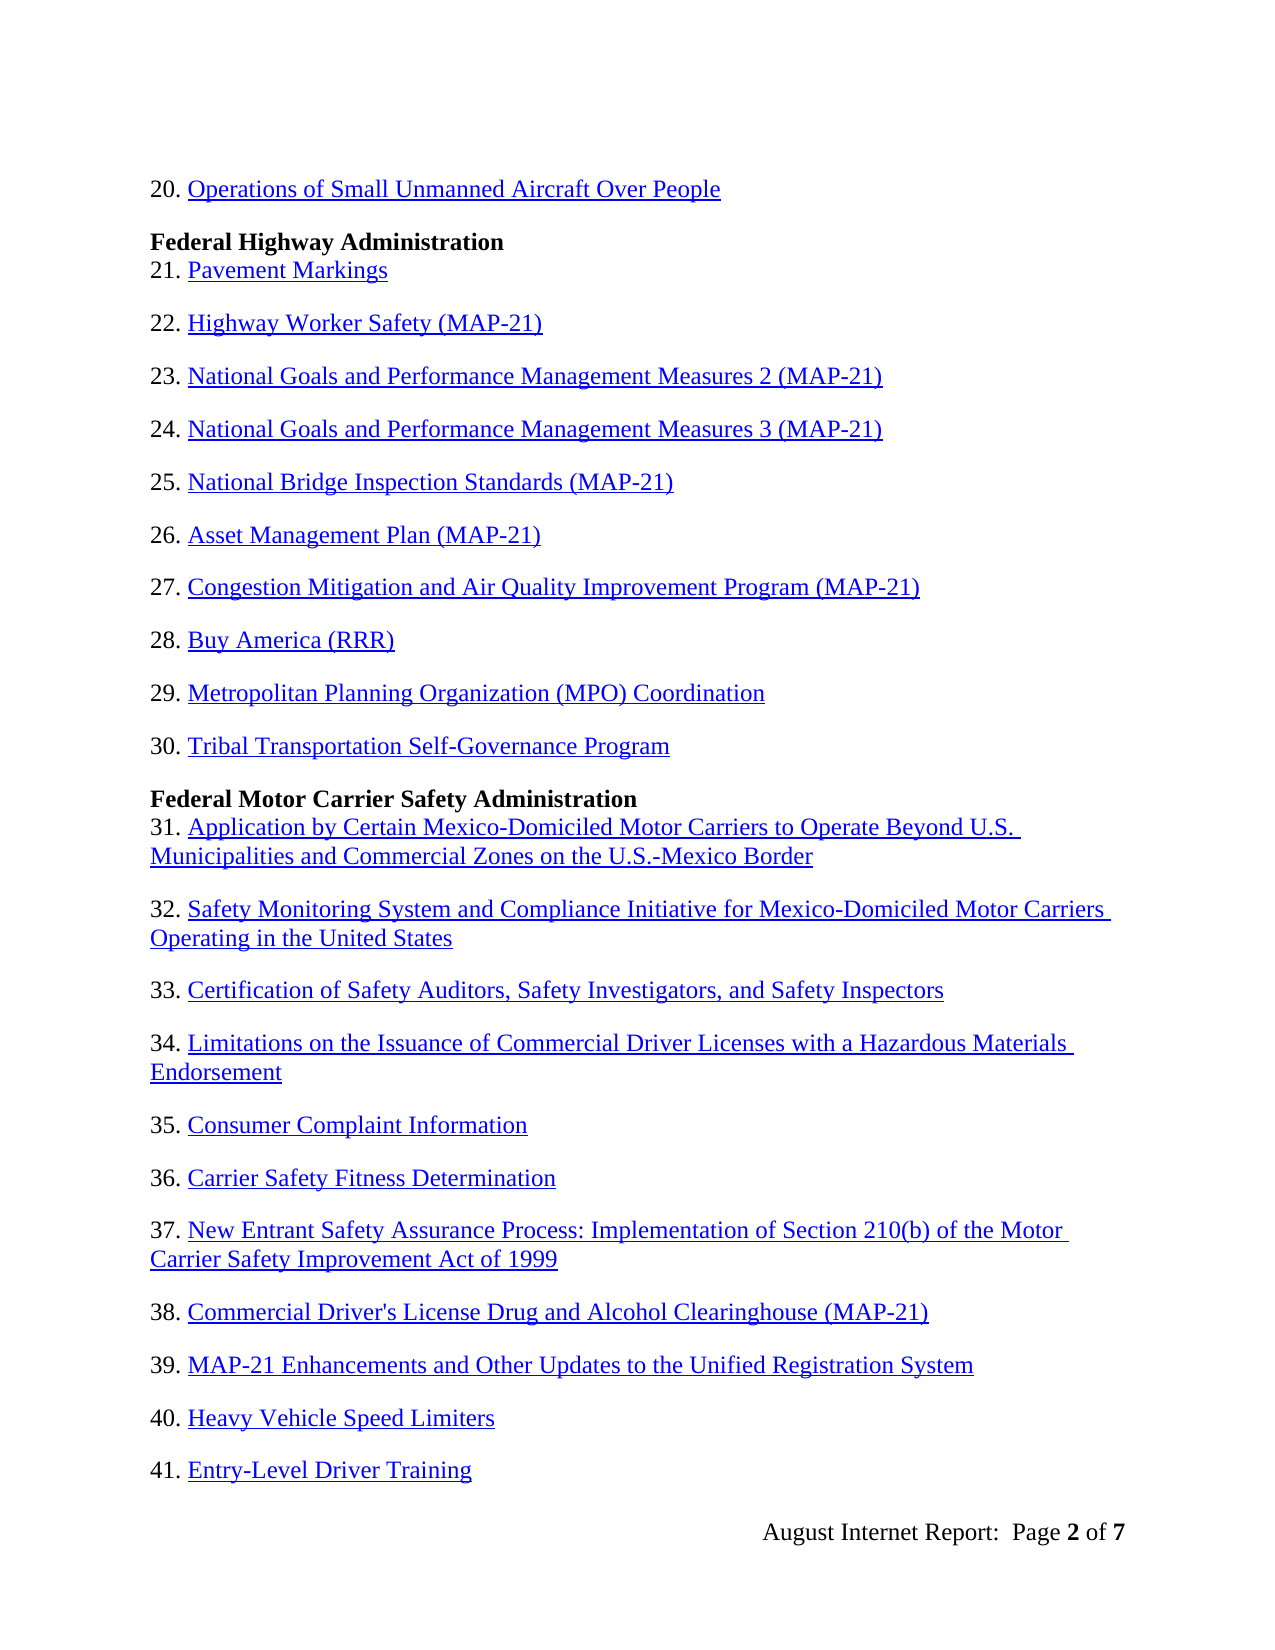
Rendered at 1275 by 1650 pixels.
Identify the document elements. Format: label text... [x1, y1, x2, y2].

text 25. National Bridge Inspection Standards (MAP-21) [150, 467, 1125, 496]
text 23. National Goals and Performance Management Measures 2 (MAP-21) [150, 361, 1125, 390]
text 41. Entry-Level Driver Training [150, 1456, 1125, 1484]
text 28. Buy America (RRR) [150, 625, 1125, 654]
text 37. New Entrant Safety Assurance Process: Implementation of Section 210(b) of the Motor Carrier Safety Improvement Act of 1999 [150, 1216, 1125, 1273]
text 34. Limitations on the Issuance of Commercial Driver Licenses with a Hazardous Materials Endorsement [150, 1028, 1125, 1086]
text 33. Certification of Safety Auditors, Safety Investigators, and Safety Inspectors [150, 976, 1125, 1004]
text 40. Heavy Vehicle Speed Limiters [150, 1403, 1125, 1432]
text 31. Application by Certain Mexico-Domiciled Motor Carriers to Operate Beyond U.S. Municipalities and Commercial Zones on the U.S.-Mexico Border [150, 812, 1125, 870]
text 32. Safety Monitoring System and Compliance Initiative for Mexico-Domiciled Motor Carriers Operating in the United States [150, 894, 1125, 952]
text Federal Motor Carrier Safety Administration [150, 784, 1125, 812]
text 24. National Goals and Performance Management Measures 3 (MAP-21) [150, 414, 1125, 443]
text 29. Metropolitan Planning Organization (MPO) Coordination [150, 678, 1125, 707]
text 36. Carrier Safety Fitness Determination [150, 1163, 1125, 1192]
text Federal Highway Administration [150, 227, 1125, 256]
text 39. MAP-21 Enhancements and Other Updates to the Unified Registration System [150, 1350, 1125, 1379]
text 35. Consumer Complaint Information [150, 1110, 1125, 1139]
text 30. Tribal Transportation Self-Governance Program [150, 731, 1125, 760]
text 38. Commercial Driver's License Drug and Alcohol Clearinghouse (MAP-21) [150, 1297, 1125, 1326]
text 20. Operations of Small Unmanned Aircraft Over People [150, 174, 1125, 203]
text 26. Asset Management Plan (MAP-21) [150, 520, 1125, 548]
text 21. Pavement Markings [150, 256, 1125, 284]
text 22. Highway Worker Safety (MAP-21) [150, 308, 1125, 337]
text 27. Congestion Mitigation and Air Quality Improvement Program (MAP-21) [150, 572, 1125, 601]
